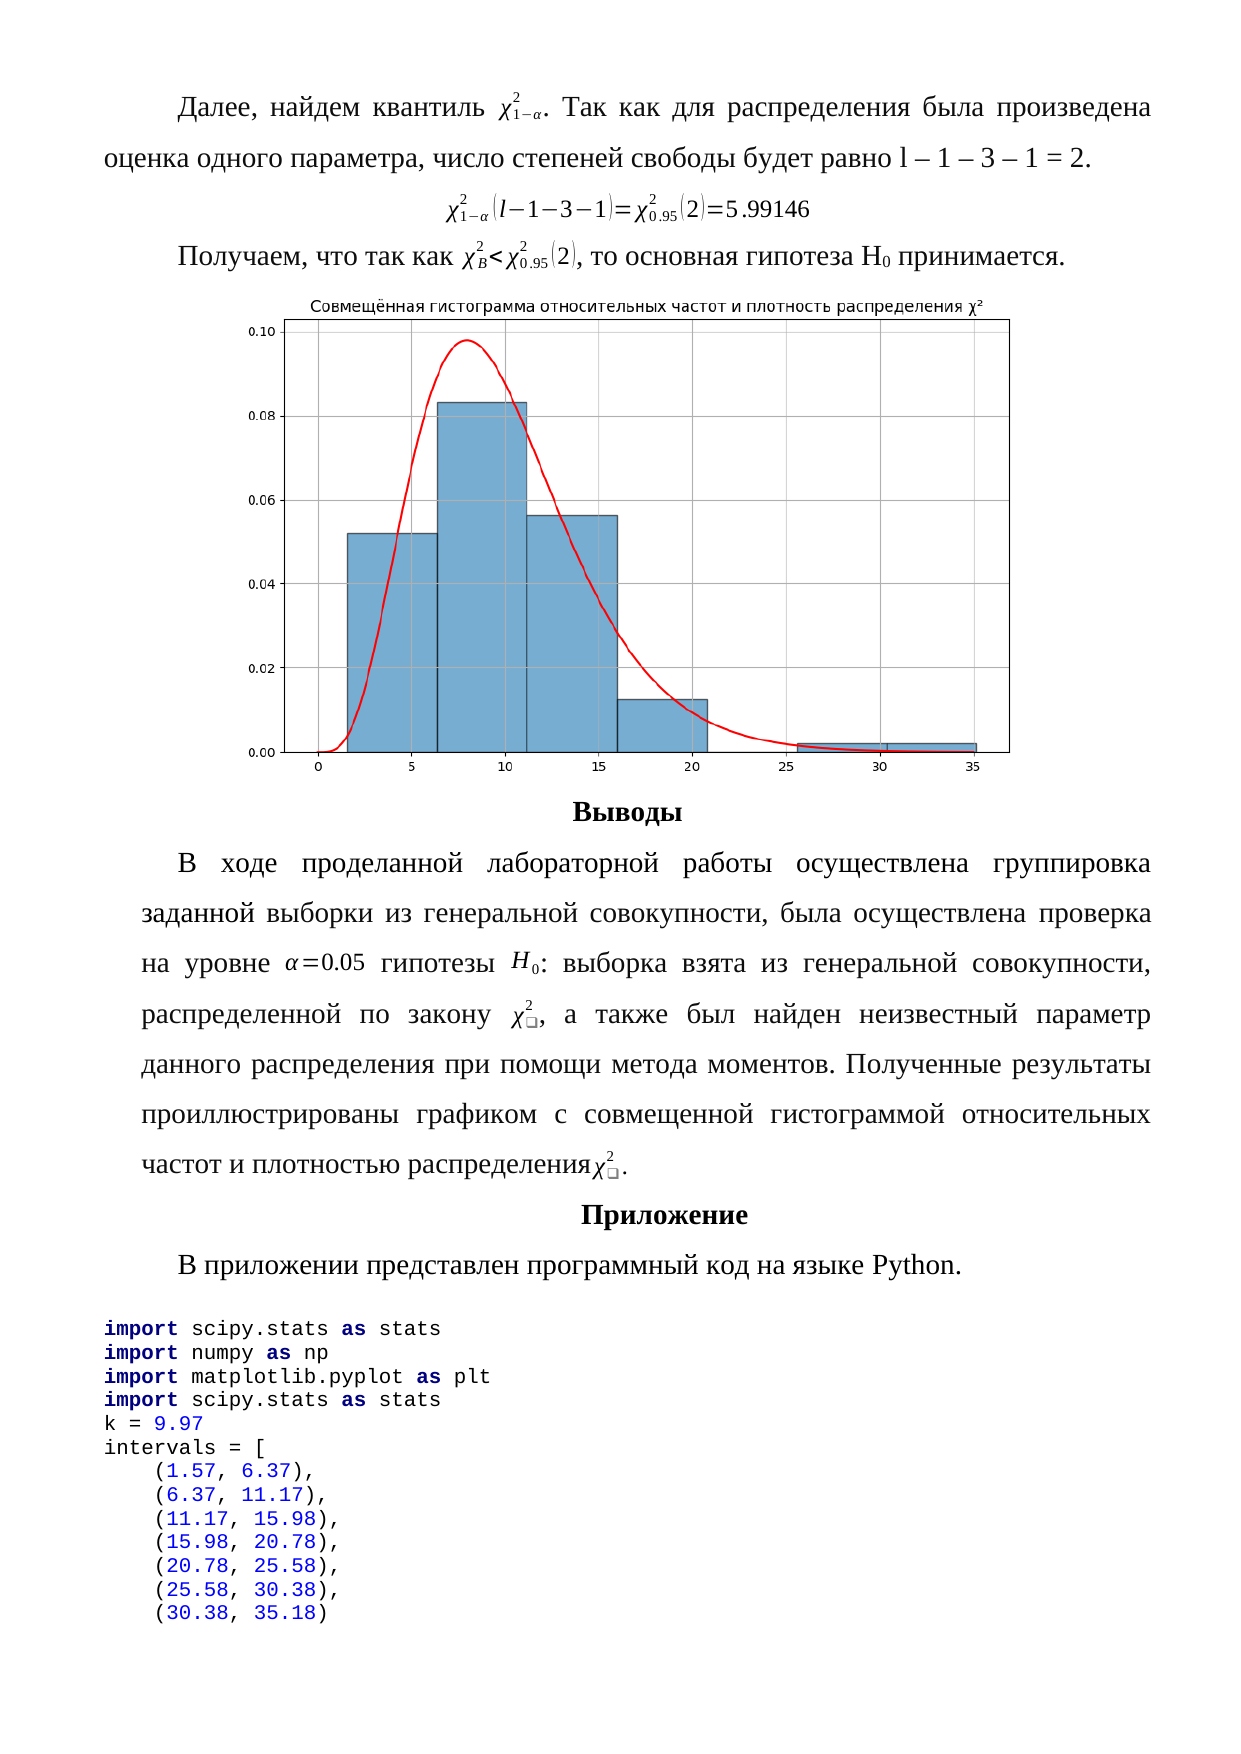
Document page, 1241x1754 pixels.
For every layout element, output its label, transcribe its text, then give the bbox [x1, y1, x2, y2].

list В приложении представлен программный код на языке Python. [141, 1247, 1152, 1281]
list Приложение [141, 1197, 1152, 1231]
text Получаем, что так как , то основная гипотеза Н0 принимается. [103, 237, 1152, 272]
text Далее, найдем квантиль . Так как для распределения была произведена оценка одного параметра, число степеней свободы будет равно l – 1 – 3 – 1 = 2. [103, 89, 1152, 174]
list В ходе проделанной лабораторной работы осуществлена группировка заданной выборки из генеральной совокупности, была осуществлена проверка на уровне гипотезы : выборка взята из генеральной совокупности, распределенной по закону , а также был найден неизвестный параметр данного распределения при помощи метода моментов. Полученные результаты проиллюстрированы графиком с совмещенной гистограммой относительных частот и плотностью распределения [141, 845, 1152, 1180]
text Выводы [103, 794, 1152, 828]
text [103, 1318, 1152, 1626]
picture [237, 289, 1018, 783]
